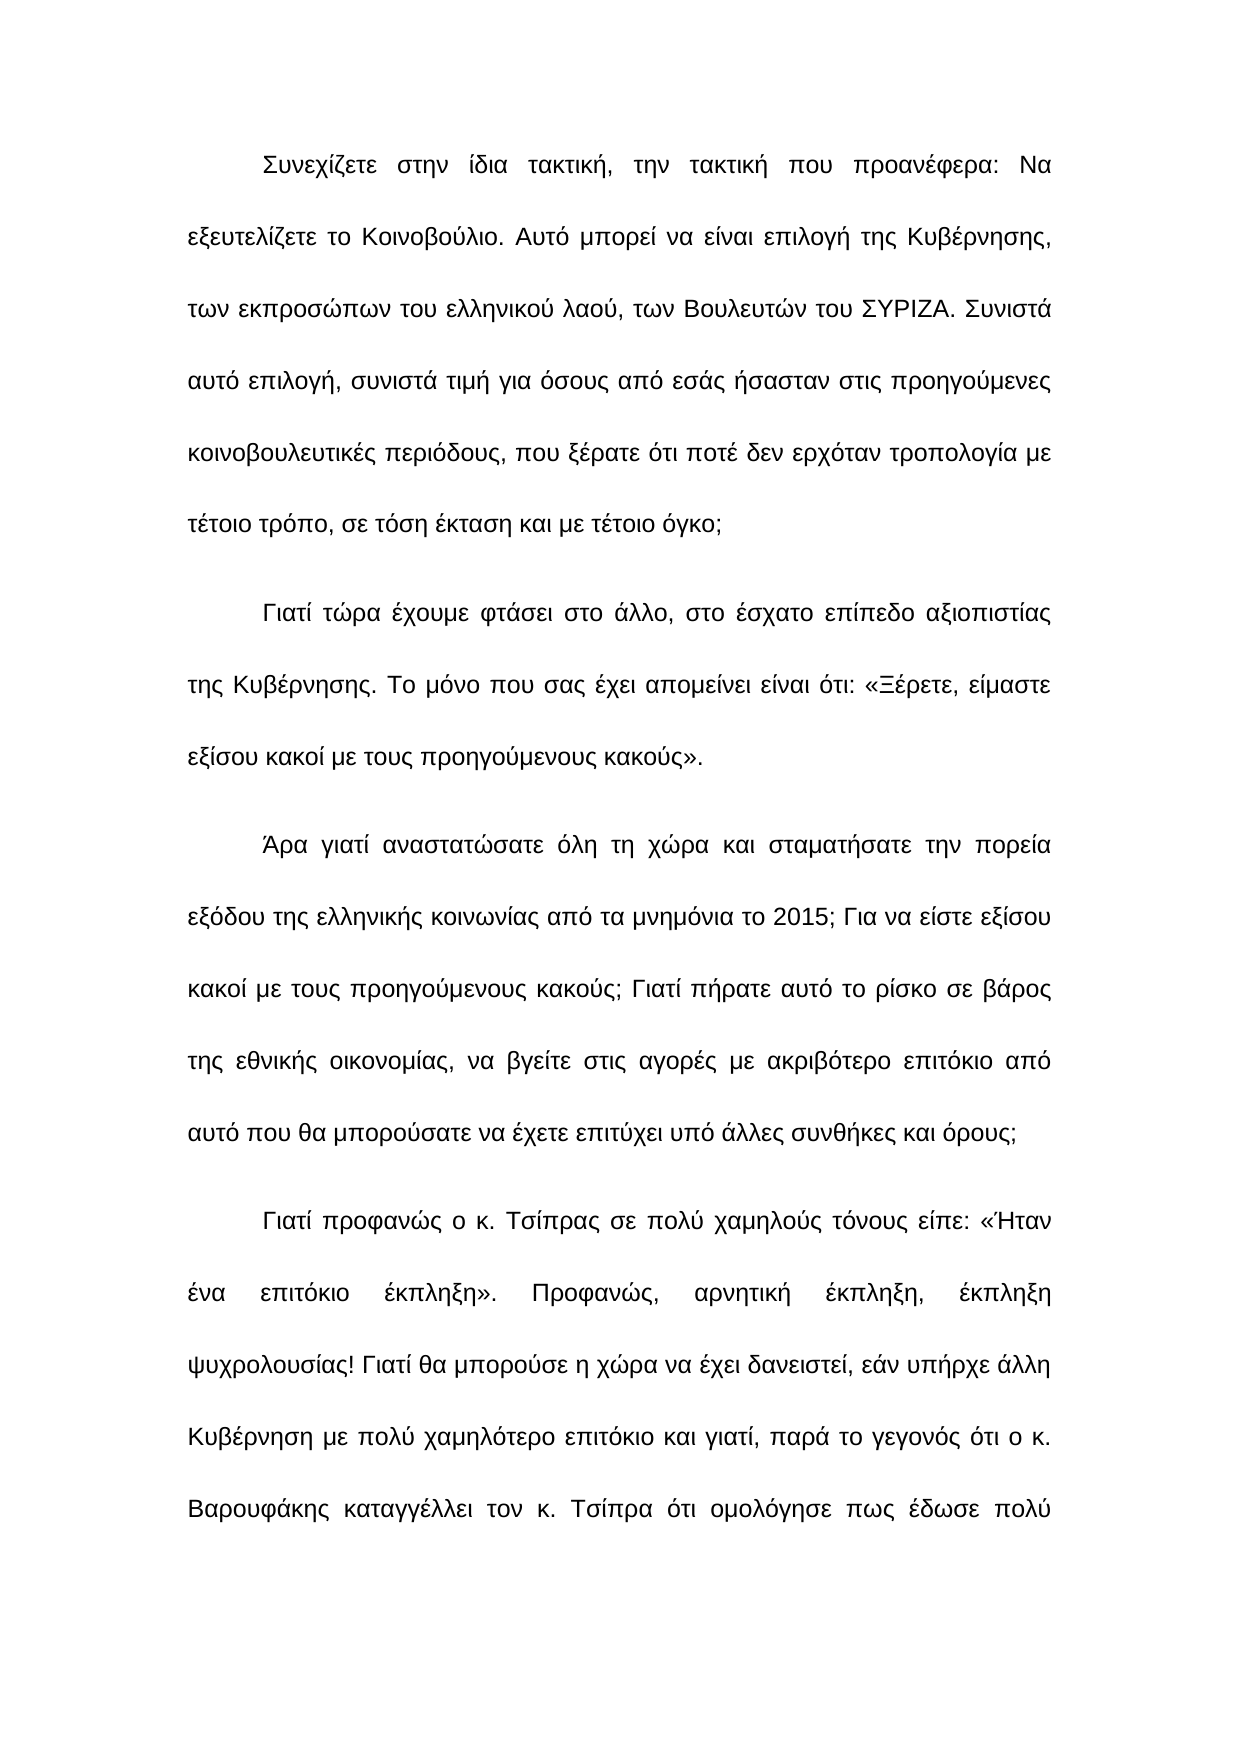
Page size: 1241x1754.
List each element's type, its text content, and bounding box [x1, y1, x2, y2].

text Άρα γιατί αναστατώσατε όλη τη χώρα και σταματήσατε την πορεία εξόδου της ελληνικής κοινωνίας από τα μνημόνια το 2015; Για να είστε εξίσου κακοί με τους προηγούμενους κακούς; Γιατί πήρατε αυτό το ρίσκο σε βάρος της εθνικής οικονομίας, να βγείτε στις αγορές με ακριβότερο επιτόκιο από αυτό που θα μπορούσατε να έχετε επιτύχει υπό άλλες συνθήκες και όρους; [187, 830, 1053, 1146]
text Συνεχίζετε στην ίδια τακτική, την τακτική που προανέφερα: Να εξευτελίζετε το Κοινοβούλιο. Αυτό μπορεί να είναι επιλογή της Κυβέρνησης, των εκπροσώπων του ελληνικού λαού, των Βουλευτών του ΣΥΡΙΖΑ. Συνιστά αυτό επιλογή, συνιστά τιμή για όσους από εσάς ήσασταν στις προηγούμενες κοινοβουλευτικές περιόδους, που ξέρατε ότι ποτέ δεν ερχόταν τροπολογία με τέτοιο τρόπο, σε τόση έκταση και με τέτοιο όγκο; [187, 150, 1053, 538]
text Γιατί τώρα έχουμε φτάσει στο άλλο, στο έσχατο επίπεδο αξιοπιστίας της Κυβέρνησης. Το μόνο που σας έχει απομείνει είναι ότι: «Ξέρετε, είμαστε εξίσου κακοί με τους προηγούμενους κακούς». [187, 598, 1053, 770]
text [187, 1206, 1053, 1522]
